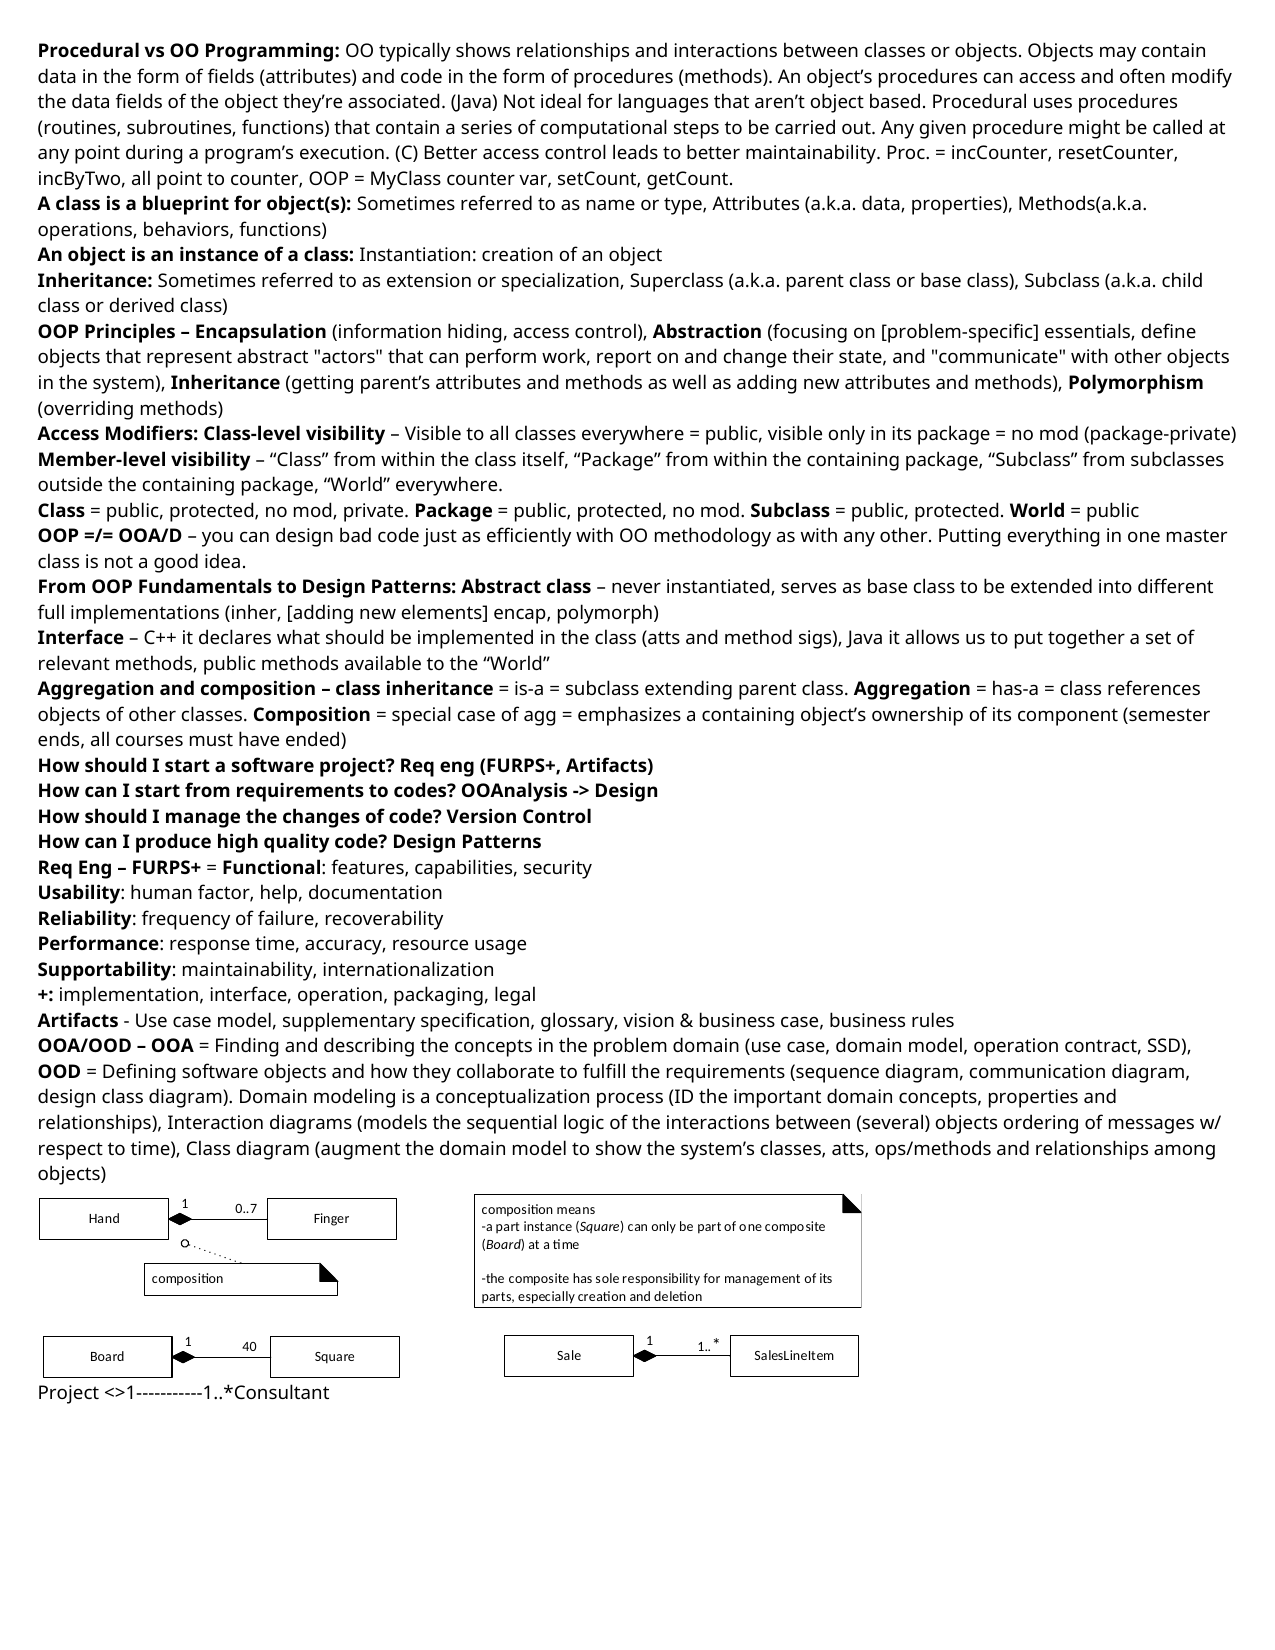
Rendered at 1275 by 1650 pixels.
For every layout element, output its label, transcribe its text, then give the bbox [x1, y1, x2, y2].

text Interface – C++ it declares what should be implemented in the class (atts and method sigs), Java it allows us to put together a set of relevant methods, public methods available to the “World” [37, 624, 1237, 676]
text Req Eng – FURPS+ = Functional: features, capabilities, security [37, 854, 1237, 880]
text OOP Principles – Encapsulation (information hiding, access control), Abstraction (focusing on [problem-specific] essentials, define objects that represent abstract "actors" that can perform work, report on and change their state, and "communicate" with other objects in the system), Inheritance (getting parent’s attributes and methods as well as adding new attributes and methods), Polymorphism (overriding methods) [37, 318, 1237, 420]
text Class = public, protected, no mod, private. Package = public, protected, no mod. Subclass = public, protected. World = public [37, 497, 1237, 522]
text Procedural vs OO Programming: OO typically shows relationships and interactions between classes or objects. Objects may contain data in the form of fields (attributes) and code in the form of procedures (methods). An object’s procedures can access and often modify the data fields of the object they’re associated. (Java) Not ideal for languages that aren’t object based. Procedural uses procedures (routines, subroutines, functions) that contain a series of computational steps to be carried out. Any given procedure might be called at any point during a program’s execution. (C) Better access control leads to better maintainability. Proc. = incCounter, resetCounter, incByTwo, all point to counter, OOP = MyClass counter var, setCount, getCount. [37, 37, 1237, 191]
text From OOP Fundamentals to Design Patterns: Abstract class – never instantiated, serves as base class to be extended into different full implementations (inher, [adding new elements] encap, polymorph) [37, 573, 1237, 624]
text +: implementation, interface, operation, packaging, legal [37, 982, 1237, 1007]
text Reliability: frequency of failure, recoverability [37, 905, 1237, 931]
text Inheritance: Sometimes referred to as extension or specialization, Superclass (a.k.a. parent class or base class), Subclass (a.k.a. child class or derived class) [37, 267, 1237, 318]
text Project <>1-----------1..*Consultant [37, 1380, 1237, 1405]
text OOP =/= OOA/D – you can design bad code just as efficiently with OO methodology as with any other. Putting everything in one master class is not a good idea. [37, 522, 1237, 573]
text An object is an instance of a class: Instantiation: creation of an object [37, 242, 1237, 267]
text How can I start from requirements to codes? OOAnalysis -> Design [37, 778, 1237, 803]
text Usability: human factor, help, documentation [37, 880, 1237, 905]
text Aggregation and composition – class inheritance = is-a = subclass extending parent class. Aggregation = has-a = class references objects of other classes. Composition = special case of agg = emphasizes a containing object’s ownership of its component (semester ends, all courses must have ended) [37, 676, 1237, 752]
text How can I produce high quality code? Design Patterns [37, 829, 1237, 854]
text Performance: response time, accuracy, resource usage [37, 931, 1237, 956]
text Artifacts - Use case model, supplementary specification, glossary, vision & business case, business rules [37, 1007, 1237, 1033]
text Supportability: maintainability, internationalization [37, 956, 1237, 982]
text How should I manage the changes of code? Version Control [37, 803, 1237, 829]
text Access Modifiers: Class-level visibility – Visible to all classes everywhere = public, visible only in its package = no mod (package-private) Member-level visibility – “Class” from within the class itself, “Package” from within the containing package, “Subclass” from subclasses outside the containing package, “World” everywhere. [37, 420, 1237, 497]
text OOA/OOD – OOA = Finding and describing the concepts in the problem domain (use case, domain model, operation contract, SSD), OOD = Defining software objects and how they collaborate to fulfill the requirements (sequence diagram, communication diagram, design class diagram). Domain modeling is a conceptualization process (ID the important domain concepts, properties and relationships), Interaction diagrams (models the sequential logic of the interactions between (several) objects ordering of messages w/ respect to time), Class diagram (augment the domain model to show the system’s classes, atts, ops/methods and relationships among objects) [37, 1033, 1237, 1186]
text A class is a blueprint for object(s): Sometimes referred to as name or type, Attributes (a.k.a. data, properties), Methods(a.k.a. operations, behaviors, functions) [37, 191, 1237, 242]
text How should I start a software project? Req eng (FURPS+, Artifacts) [37, 752, 1237, 778]
